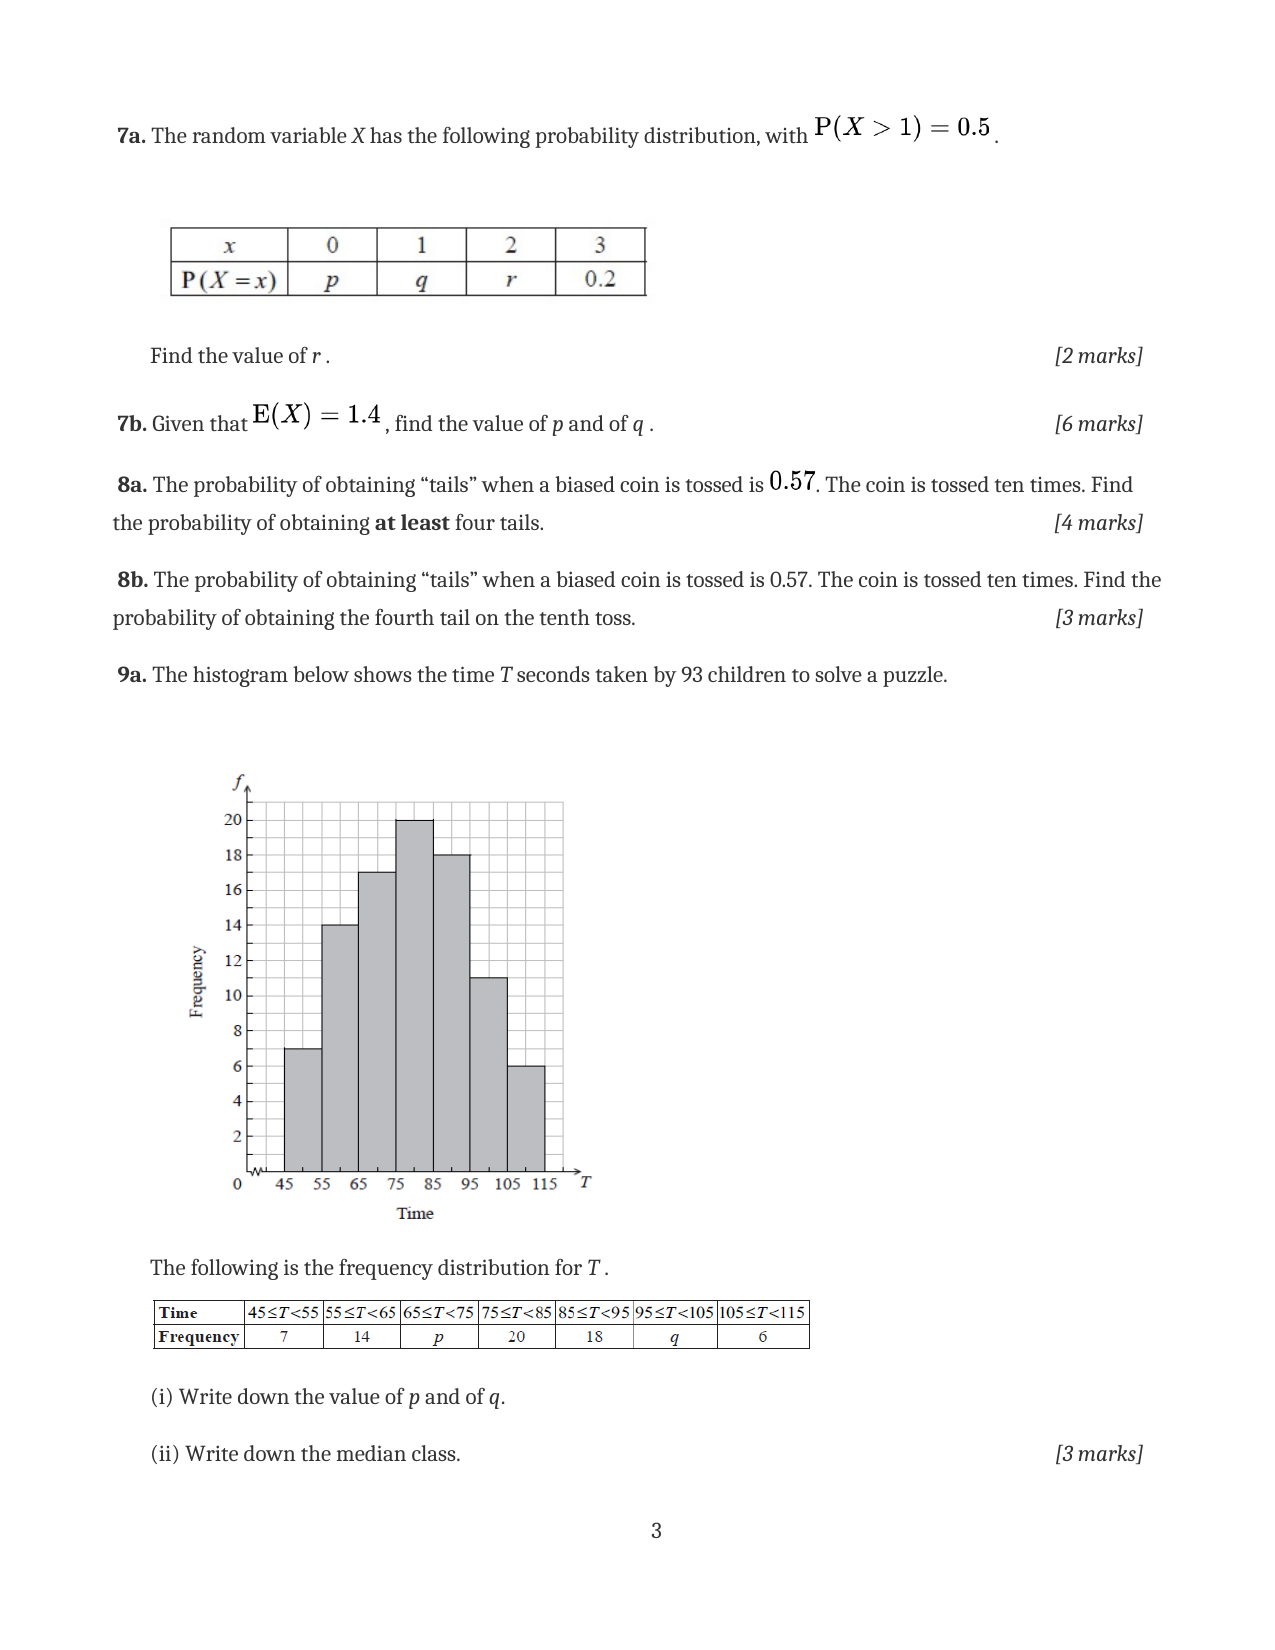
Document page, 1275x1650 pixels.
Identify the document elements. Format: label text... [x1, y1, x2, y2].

text (ii) Write down the median class. [3 marks] [150, 1440, 1162, 1467]
text 8b. The probability of obtaining “tails” when a biased coin is tossed is 0.57. The coin is tossed ten times. Find the probability of obtaining the fourth tail on the tenth toss. [3 marks] [112, 567, 1162, 631]
text 9a. The histogram below shows the time T seconds taken by 93 children to solve a puzzle. [112, 662, 1162, 688]
picture [769, 467, 816, 493]
picture [814, 112, 989, 144]
text 7b. Given that , find the value of p and of q . [6 marks] [112, 400, 1162, 437]
picture [252, 400, 381, 432]
text 8a. The probability of obtaining “tails” when a biased coin is tossed is . The coin is tossed ten times. Find the probability of obtaining at least four tails. [4 marks] [112, 467, 1162, 536]
picture [150, 218, 665, 307]
text (i) Write down the value of p and of q. [150, 1383, 1162, 1410]
picture [150, 1293, 815, 1353]
text 7a. The random variable X has the following probability distribution, with . [112, 112, 1162, 149]
picture [150, 756, 628, 1225]
text Find the value of r . [2 marks] [150, 343, 1162, 369]
